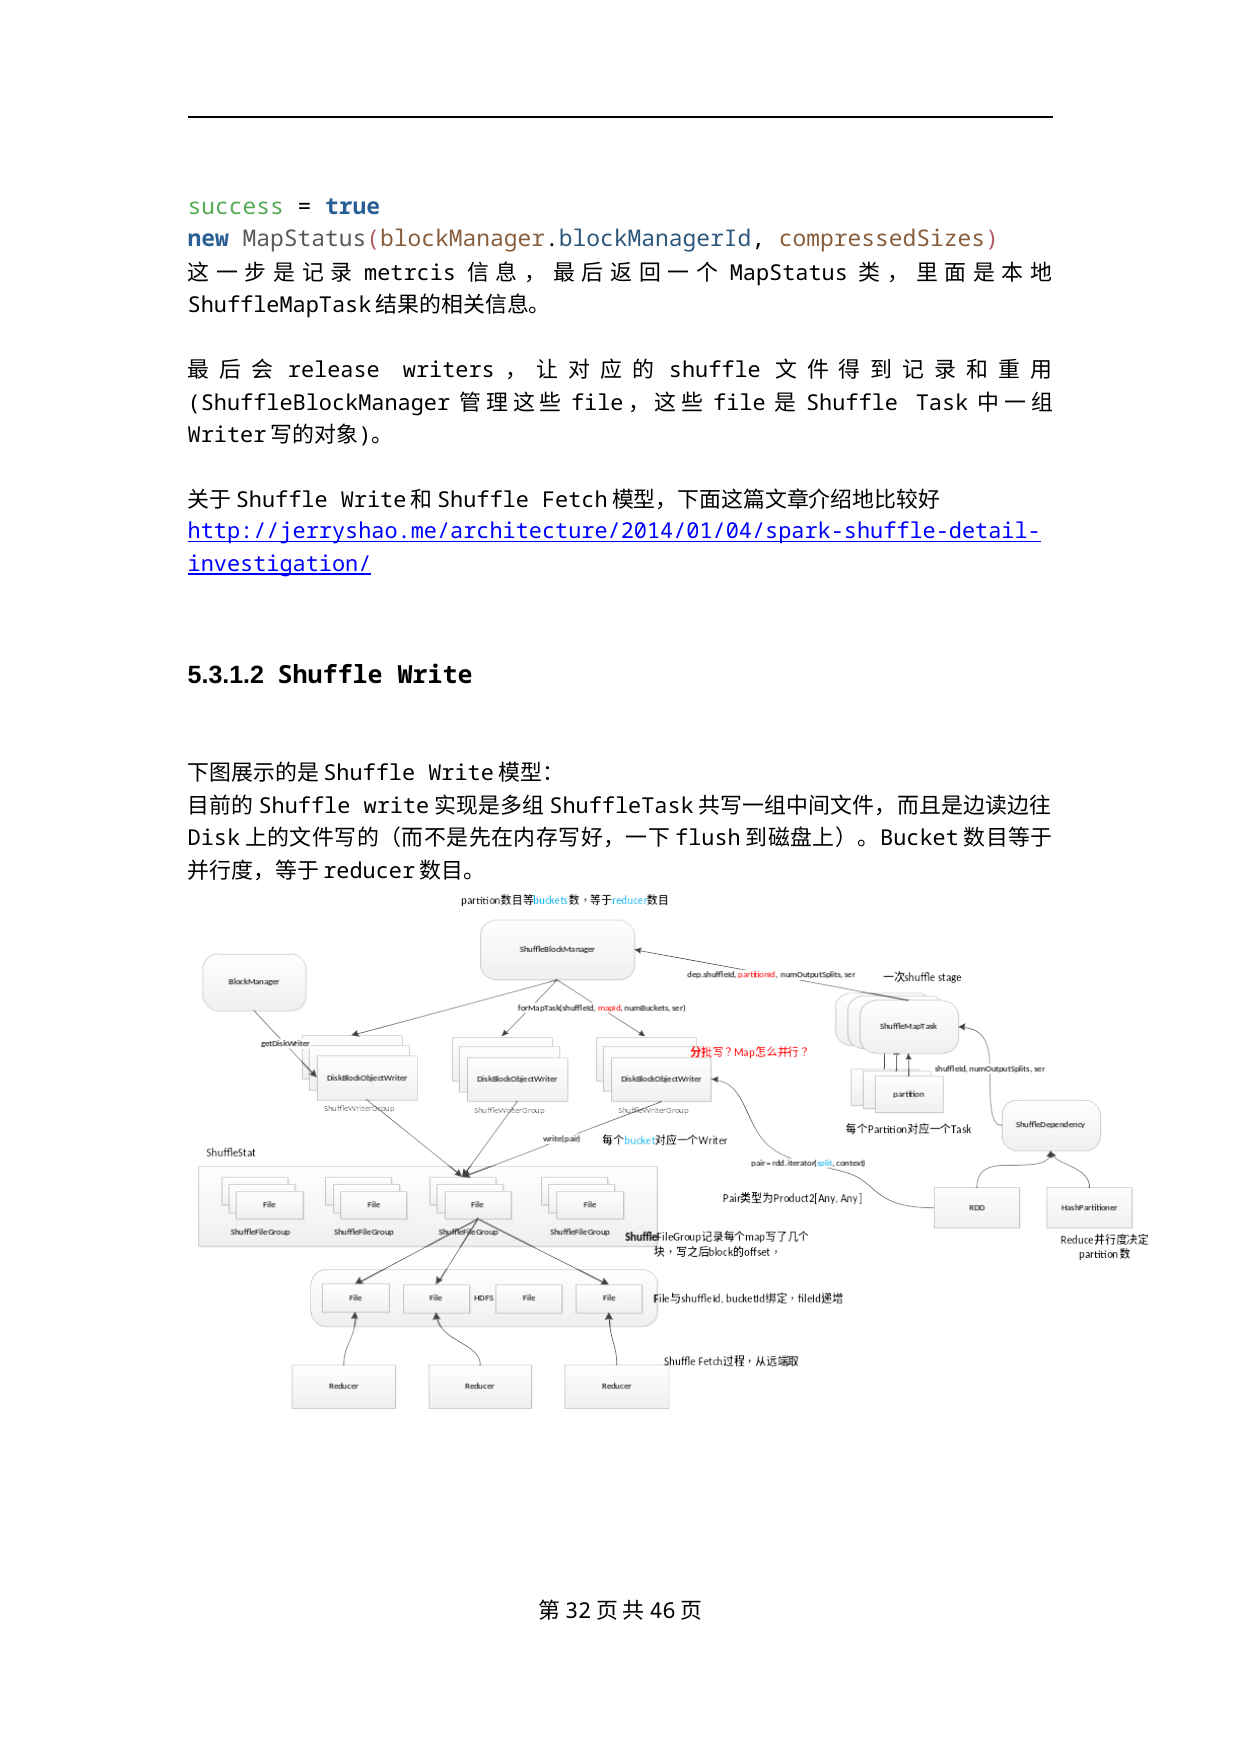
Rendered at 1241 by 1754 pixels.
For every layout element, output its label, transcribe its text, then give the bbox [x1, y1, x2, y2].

text 下图展示的是Shuffle Write模型： [187, 755, 1053, 788]
text 关于Shuffle Write和Shuffle Fetch模型，下面这篇文章介绍地比较好 [187, 482, 1053, 514]
text new MapStatus(blockManager.blockManagerId, compressedSizes) [187, 222, 1053, 254]
text http://jerryshao.me/architecture/2014/01/04/spark-shuffle-detail-investigation/ [187, 514, 1053, 579]
subtitle Shuffle Write [187, 641, 1053, 706]
text 这一步是记录metrcis信息，最后返回一个MapStatus类，里面是本地ShuffleMapTask结果的相关信息。 [187, 254, 1053, 319]
text 最后会release writers，让对应的shuffle文件得到记录和重用(ShuffleBlockManager管理这些file，这些file是Shuffle Task中一组Writer写的对象)。 [187, 352, 1053, 449]
text 目前的Shuffle write实现是多组ShuffleTask共写一组中间文件，而且是边读边往Disk上的文件写的（而不是先在内存写好，一下flush到磁盘上）。Bucket数目等于并行度，等于reducer数目。 [187, 788, 1053, 885]
text success = true [187, 189, 1053, 222]
